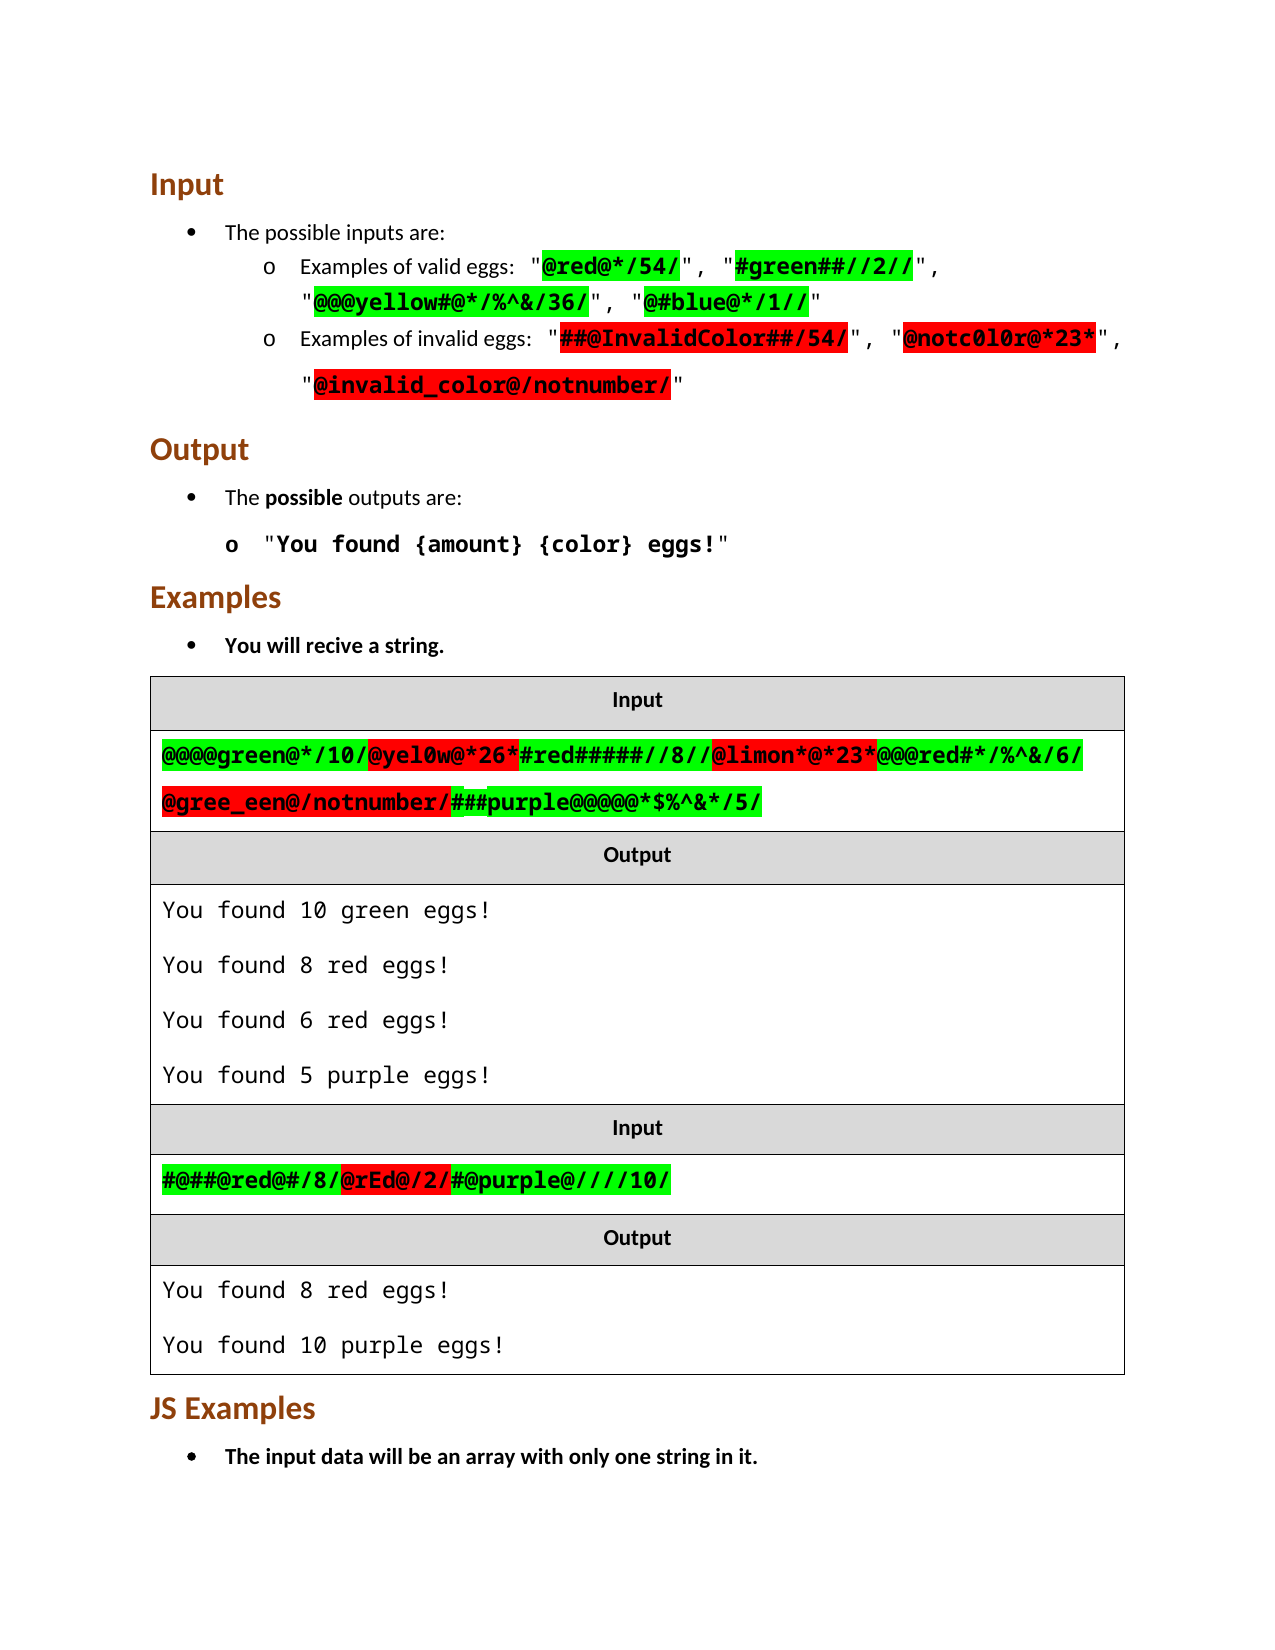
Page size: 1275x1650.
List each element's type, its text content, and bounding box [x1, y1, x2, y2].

table_cell You found 10 green eggs! You found 8 red eggs! You found 6 red eggs! You found 5 purple eggs! [151, 885, 1124, 1104]
subtitle Examples [150, 576, 1125, 617]
list The input data will be an array with only one string in it. [187, 1442, 1125, 1470]
subtitle Input [150, 162, 1125, 203]
list Examples of invalid eggs: "##@InvalidColor##/54/", "@notc0l0r@*23*", "@invalid_color@/notnumber/" [262, 322, 1125, 400]
table_cell @@@@green@*/10/@yel0w@*26*#red#####//8//@limon*@*23*@@@red#*/%^&/6/@gree_een@/notnumber/###purple@@@@@*$%^&*/5/ [151, 731, 1124, 831]
subtitle Output [150, 428, 1125, 469]
table_cell #@##@red@#/8/@rEd@/2/#@purple@////10/ [151, 1155, 1124, 1214]
list The possible inputs are: [187, 218, 1125, 246]
table_cell Input [151, 1105, 1124, 1154]
subtitle JS Examples [150, 1387, 1125, 1428]
table_cell You found 8 red eggs! You found 10 purple eggs! [151, 1266, 1124, 1374]
list The possible outputs are: [187, 483, 1125, 511]
table_cell Output [151, 1215, 1124, 1265]
list Examples of valid eggs: "@red@*/54/", "#green##//2//", "@@@yellow#@*/%^&/36/", "@#blue@*/1//" [262, 250, 1125, 317]
table_cell Output [151, 832, 1124, 884]
table_header Input [151, 677, 1124, 730]
list You will recive a string. [187, 632, 1125, 659]
list "You found {amount} {color} eggs!" [225, 528, 1125, 559]
